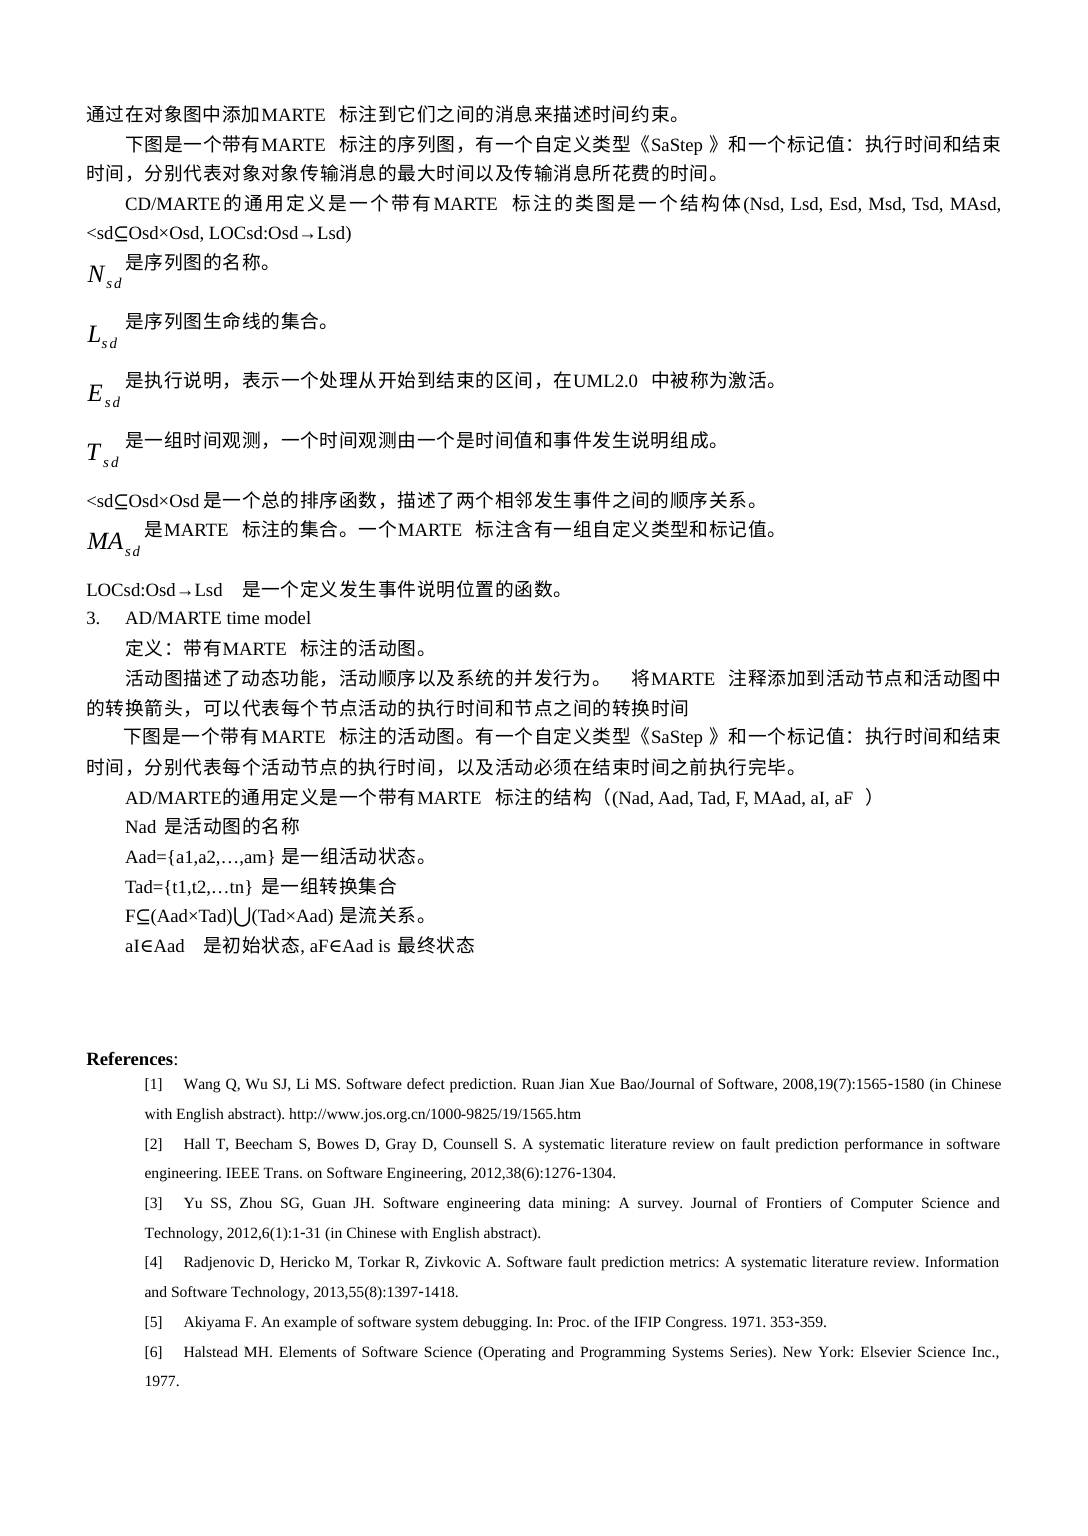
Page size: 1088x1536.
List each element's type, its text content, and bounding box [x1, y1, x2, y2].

text Radjenovic D, Hericko M, Torkar R, Zivkovic A. Software fault prediction metrics: A systematic literature review. Information and Software Technology, 2013,55(8):13971418. [127, 1247, 1001, 1307]
text LOCsd:Osd→Lsd是一个定义发生事件说明位置的函数。 [86, 573, 1001, 603]
text Hall T, Beecham S, Bowes D, Gray D, Counsell S. A systematic literature review on fault prediction performance in software engineering. IEEE Trans. on Software Engineering, 2012,38(6):12761304. [127, 1129, 1001, 1188]
text 是序列图的名称。 [86, 247, 1001, 306]
text References: [86, 1048, 1001, 1069]
text Halstead MH. Elements of Software Science (Operating and Programming Systems Series). New York: Elsevier Science Inc., 1977. [127, 1337, 1001, 1396]
text F⊆(Aad×Tad)⋃(Tad×Aad)是流关系。 [123, 900, 1001, 929]
text 下图是一个带有MARTE标注的序列图，有一个自定义类型《SaStep》和一个标记值：执行时间和结束时间，分别代表对象对象传输消息的最大时间以及传输消息所花费的时间。 [86, 128, 1001, 187]
text Aad={a1,a2,…,am}是一组活动状态。 [123, 841, 1001, 870]
text <sd⊆Osd×Osd是一个总的排序函数，描述了两个相邻发生事件之间的顺序关系。 [86, 484, 1001, 514]
text Yu SS, Zhou SG, Guan JH. Software engineering data mining: A survey. Journal of Frontiers of Computer Science and Technology, 2012,6(1):131 (in Chinese with English abstract). [127, 1188, 1001, 1247]
list AD/MARTE time model [86, 603, 1001, 633]
text 是MARTE标注的集合。一个MARTE标注含有一组自定义类型和标记值。 [86, 514, 1001, 573]
text Tad={t1,t2,…tn}是一组转换集合 [123, 870, 1001, 900]
text CD/MARTE的通用定义是一个带有MARTE标注的类图是一个结构体(Nsd, Lsd, Esd, Msd, Tsd, MAsd, <sd⊆Osd×Osd, LOCsd:Osd→Lsd) [86, 187, 1001, 247]
text aI∈Aad 是初始状态, aF∈Aad is 最终状态 [123, 929, 1001, 959]
text 的转换箭头，可以代表每个节点活动的执行时间和节点之间的转换时间 [86, 692, 1001, 722]
text 下图是一个带有MARTE标注的活动图。有一个自定义类型《SaStep》和一个标记值：执行时间和结束时间，分别代表每个活动节点的执行时间，以及活动必须在结束时间之前执行完毕。 [86, 722, 1001, 781]
text 序列图是按时间顺序在系统中的对象之间传递的消息的直观表示。它用于描述消息交互过程，我们可以通过在对象图中添加MARTE标注到它们之间的消息来描述时间约束。 [86, 98, 1001, 128]
text Nad是活动图的名称 [123, 811, 1001, 841]
text 是序列图生命线的集合。 [86, 306, 1001, 366]
text 活动图描述了动态功能，活动顺序以及系统的并发行为。 将MARTE注释添加到活动节点和活动图中 [123, 662, 1001, 692]
text Akiyama F. An example of software system debugging. In: Proc. of the IFIP Congress. 1971. 353359. [127, 1307, 1001, 1337]
text AD/MARTE的通用定义是一个带有MARTE标注的结构（(Nad, Aad, Tad, F, MAad, aI, aF） [123, 781, 1001, 811]
text 定义：带有MARTE标注的活动图。 [123, 633, 1001, 662]
text 是执行说明，表示一个处理从开始到结束的区间，在UML2.0中被称为激活。 [86, 366, 1001, 425]
text 是一组时间观测，一个时间观测由一个是时间值和事件发生说明组成。 [86, 425, 1001, 484]
text Wang Q, Wu SJ, Li MS. Software defect prediction. Ruan Jian Xue Bao/Journal of Software, 2008,19(7):15651580 (in Chinese with English abstract). http://www.jos.org.cn/1000-9825/19/1565.htm [127, 1069, 1001, 1129]
